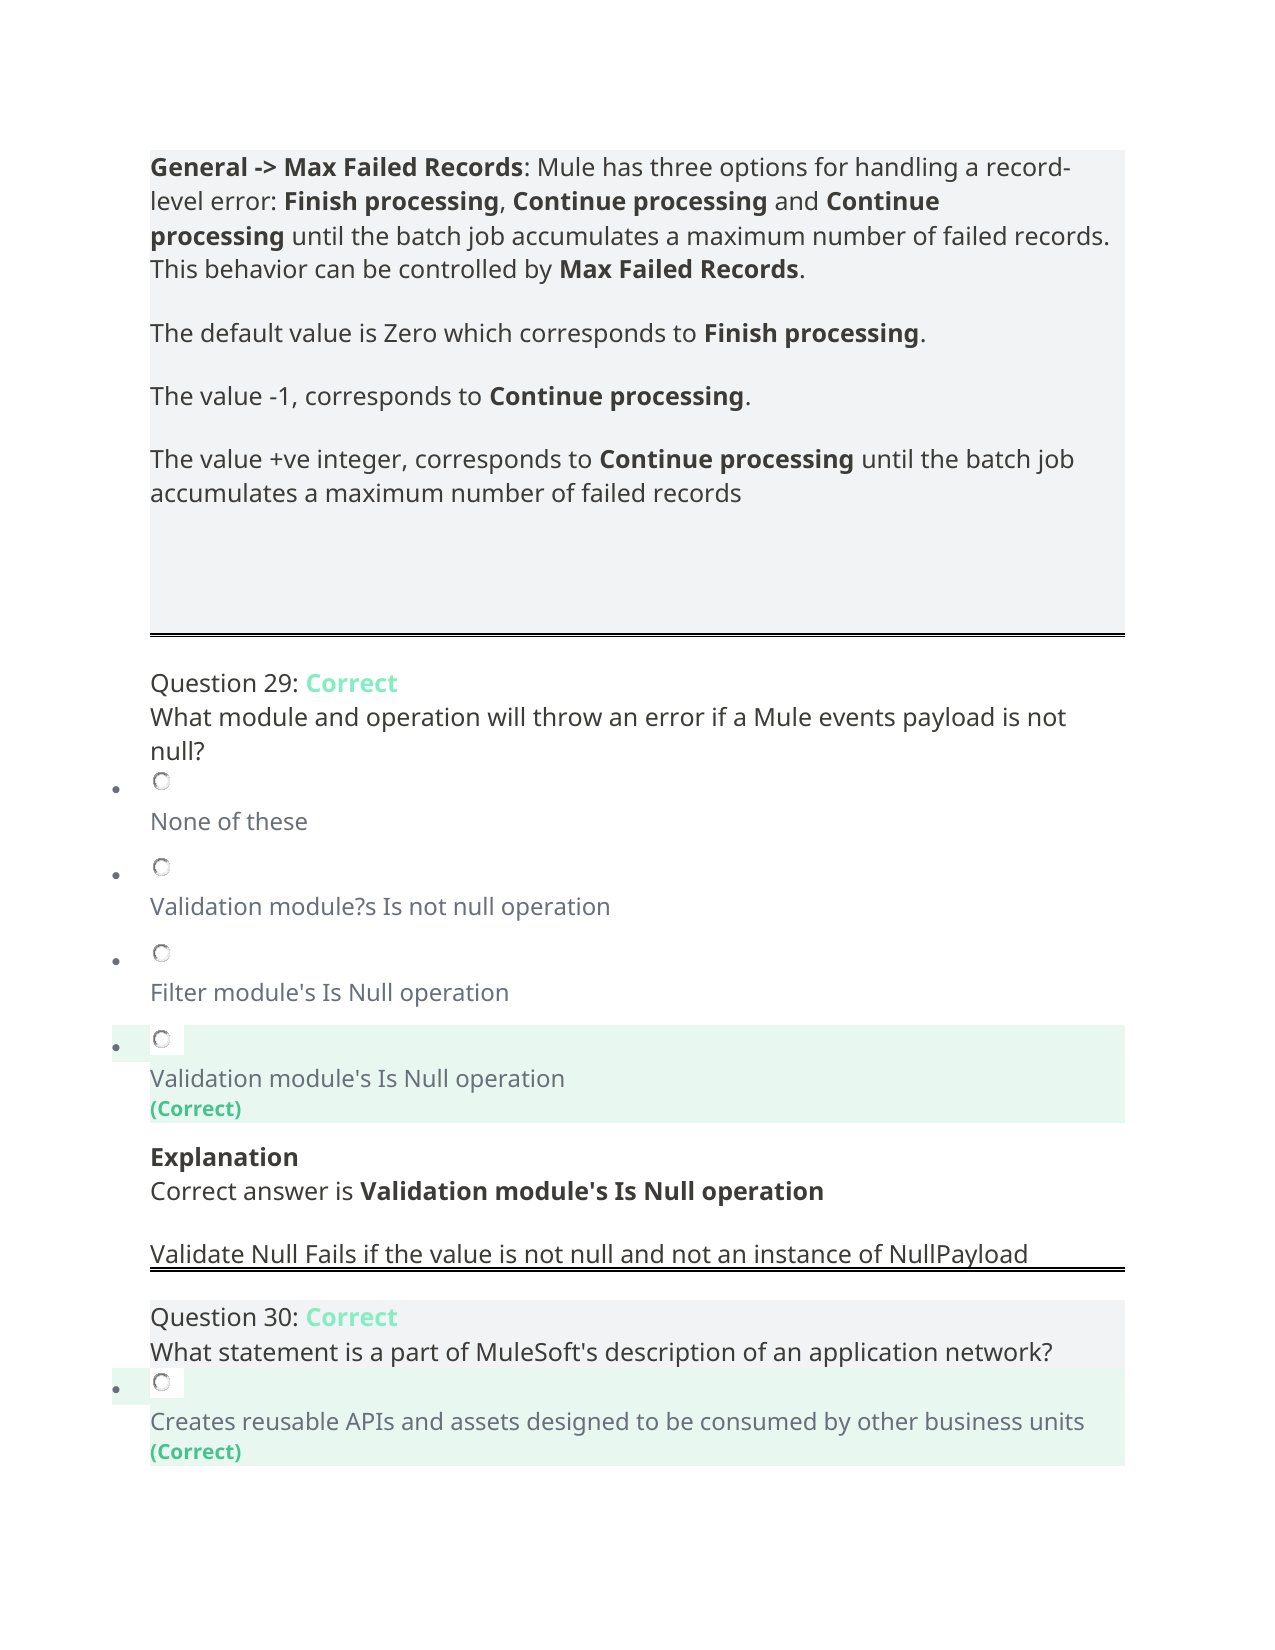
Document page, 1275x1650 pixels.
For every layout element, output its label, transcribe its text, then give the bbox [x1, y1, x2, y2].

text What statement is a part of MuleSoft's description of an application network? [150, 1334, 1125, 1368]
text Explanation [150, 1139, 1125, 1174]
text (Correct) [150, 1094, 1125, 1123]
text Question 30: Correct [150, 1300, 1125, 1334]
list ​ [112, 1025, 1125, 1062]
text General -> Max Failed Records: Mule has three options for handling a record-level error: Finish processing, Continue processing and Continue processing until the batch job accumulates a maximum number of failed records. This behavior can be controlled by Max Failed Records. [150, 150, 1125, 286]
list ​ [112, 939, 1125, 976]
text Filter module's Is Null operation [150, 976, 1125, 1009]
text The default value is Zero which corresponds to Finish processing. [150, 315, 1125, 349]
list ​ [112, 768, 1125, 804]
list ​ [112, 854, 1125, 890]
list ​ [112, 1368, 1125, 1405]
text Question 29: Correct [150, 666, 1125, 700]
text Validation module?s Is not null operation [150, 890, 1125, 923]
text Validation module's Is Null operation [150, 1062, 1125, 1094]
text Validate Null Fails if the value is not null and not an instance of NullPayload [150, 1237, 1125, 1267]
text The value -1, corresponds to Continue processing. [150, 379, 1125, 413]
text The value +ve integer, corresponds to Continue processing until the batch job accumulates a maximum number of failed records [150, 442, 1125, 510]
text (Correct) [150, 1437, 1125, 1466]
text What module and operation will throw an error if a Mule events payload is not null? [150, 700, 1125, 768]
text None of these [150, 804, 1125, 837]
text Creates reusable APIs and assets designed to be consumed by other business units [150, 1405, 1125, 1437]
text Correct answer is Validation module's Is Null operation [150, 1174, 1125, 1208]
